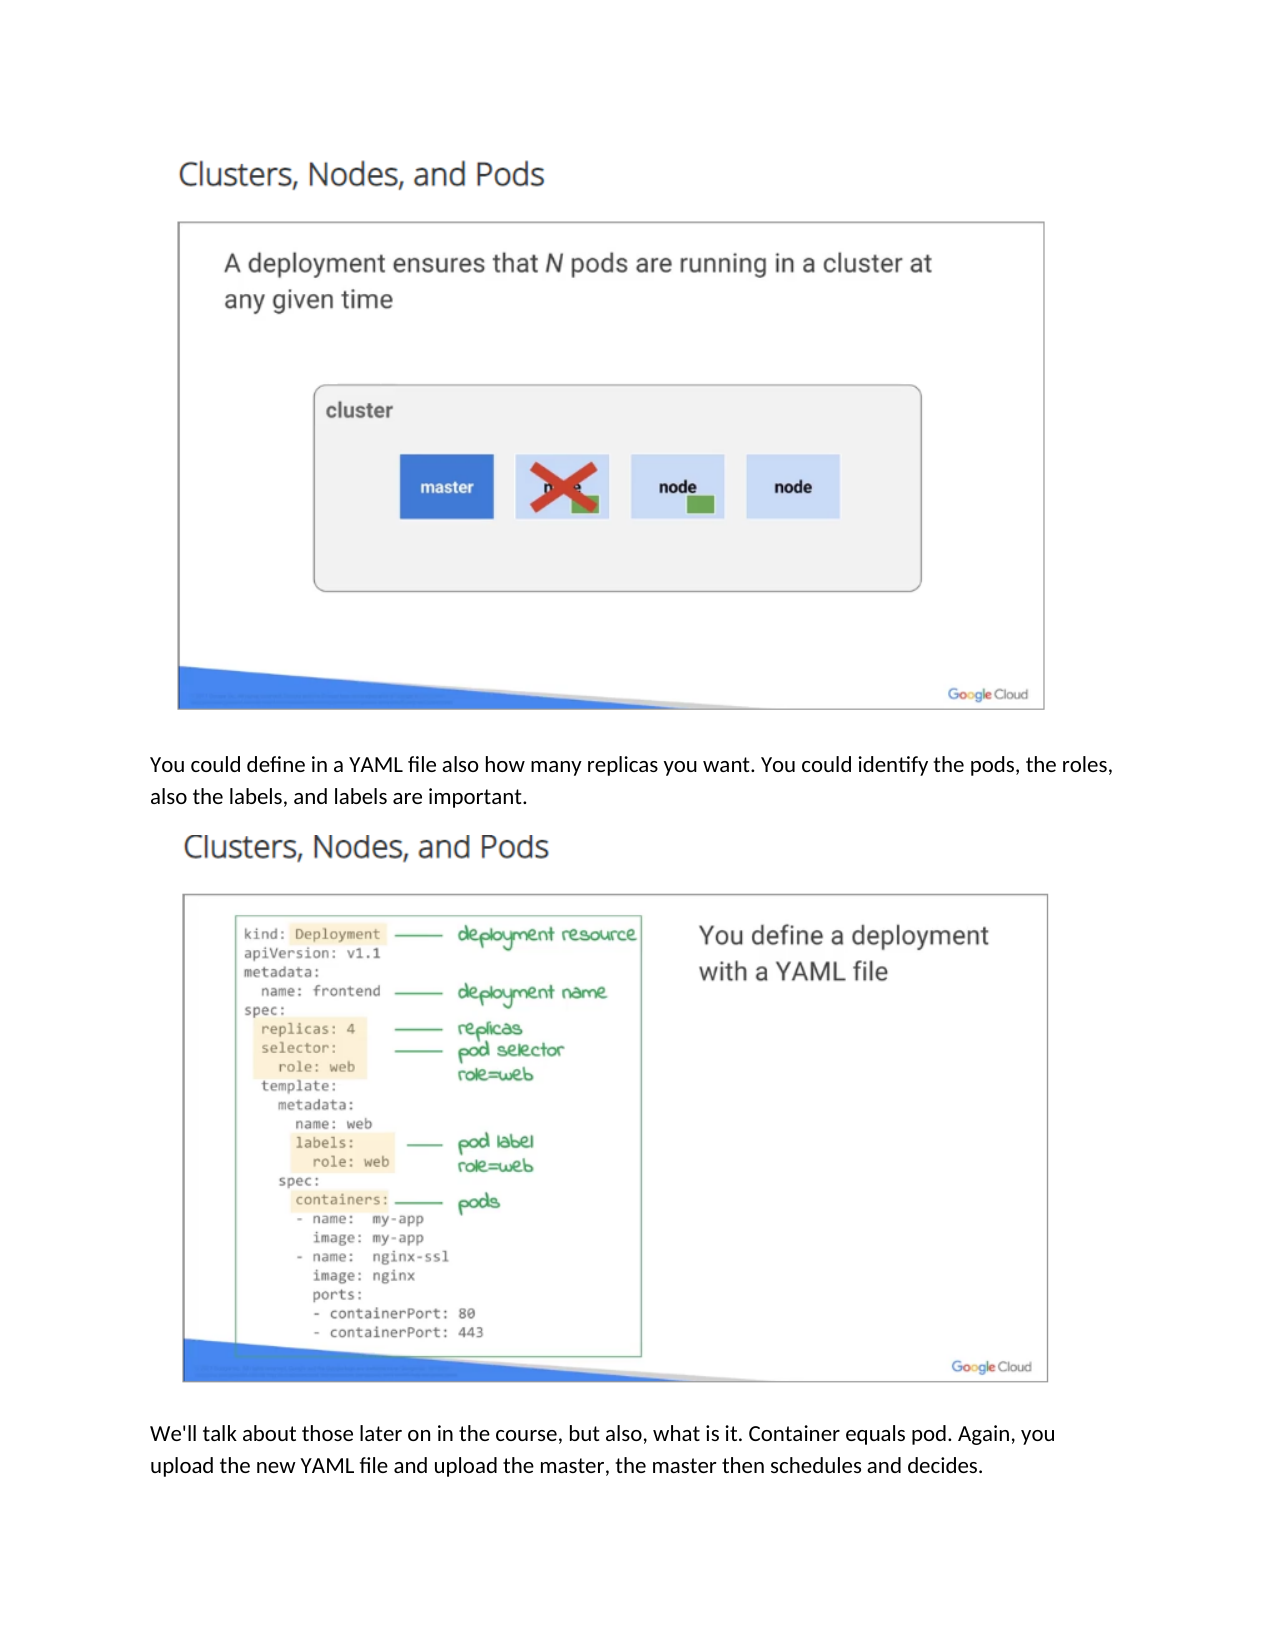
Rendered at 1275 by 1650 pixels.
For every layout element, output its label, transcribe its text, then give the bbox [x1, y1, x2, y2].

text We'll talk about those later on in the course, but also, what is it. Container equals pod. Again, you upload the new YAML file and upload the master, the master then schedules and decides. [150, 1419, 1125, 1479]
picture [150, 150, 1066, 725]
picture [150, 835, 1067, 1395]
text You could define in a YAML file also how many replicas you want. You could identify the pods, the roles, also the labels, and labels are important. [150, 750, 1125, 810]
